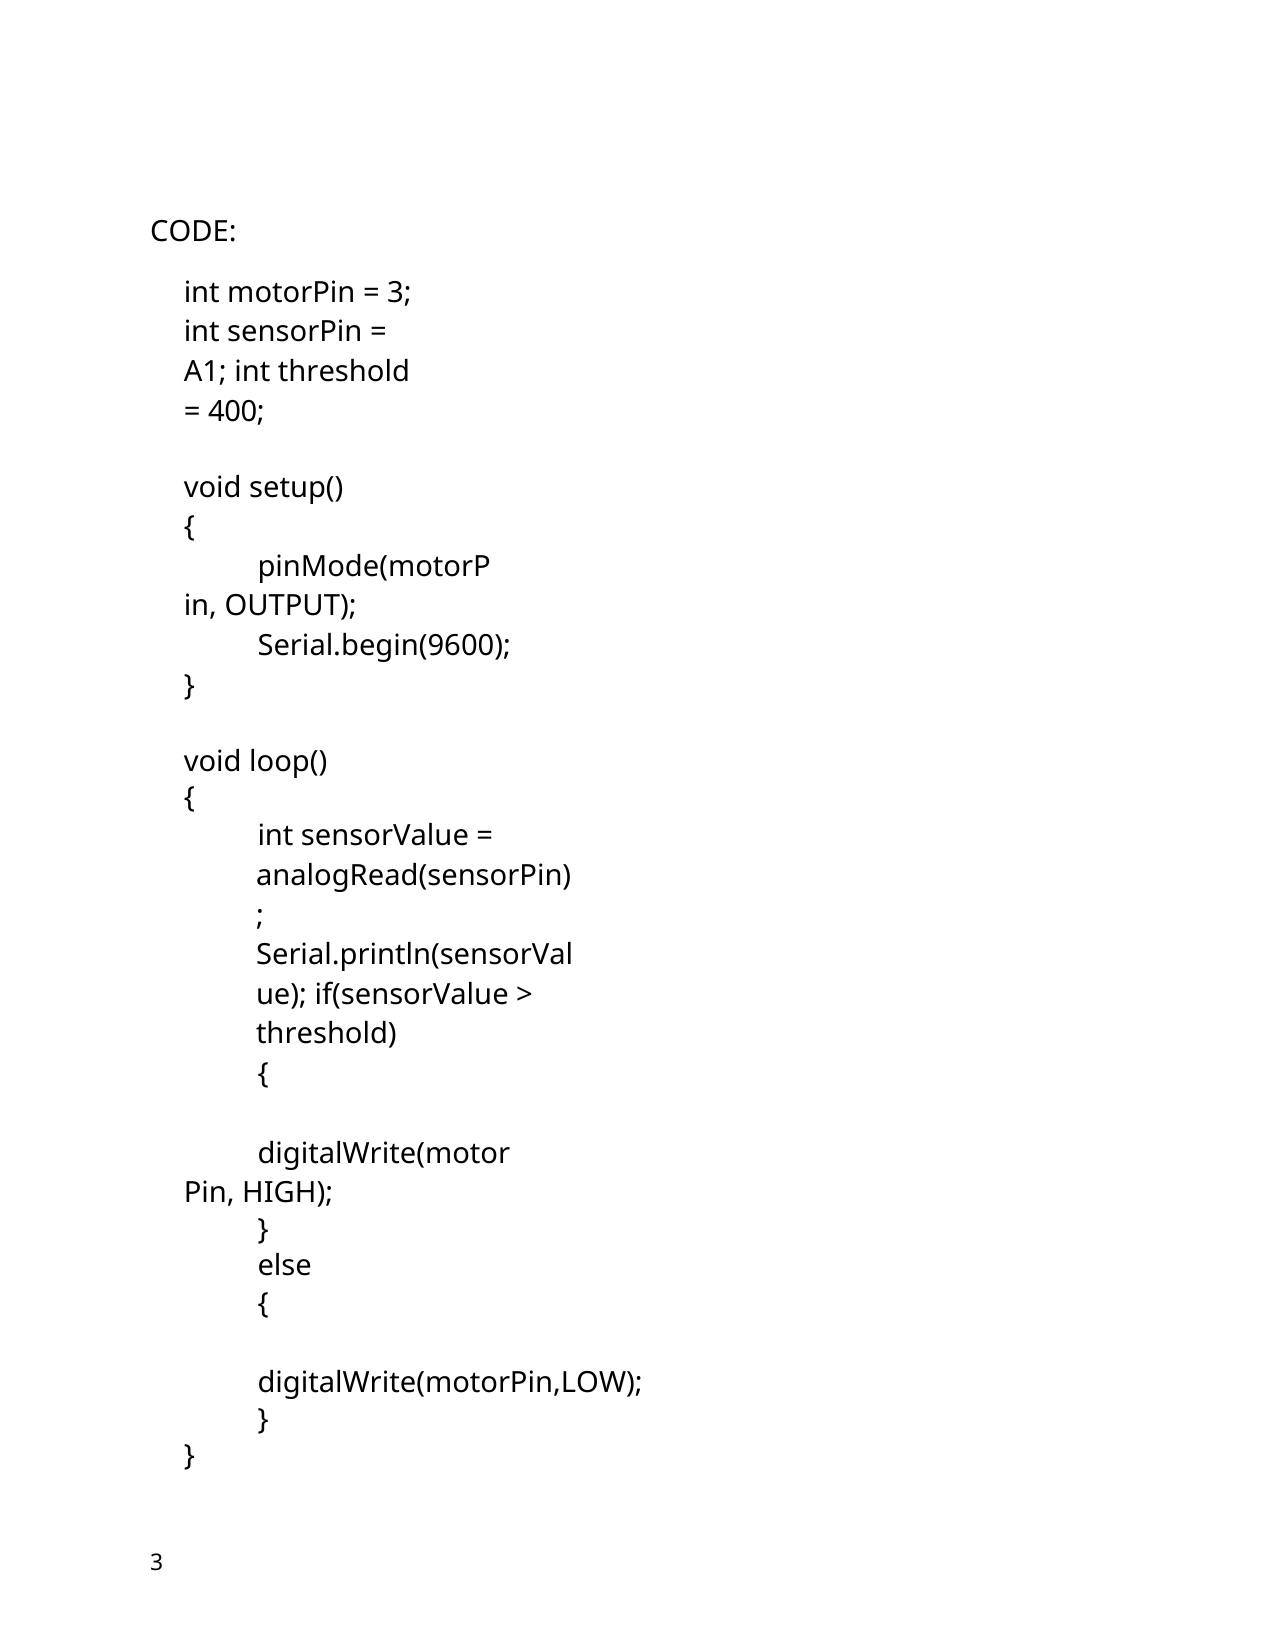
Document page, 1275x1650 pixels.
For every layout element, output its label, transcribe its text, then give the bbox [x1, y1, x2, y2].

text int sensorValue = analogRead(sensorPin); Serial.println(sensorValue); if(sensorValue > threshold) [256, 814, 576, 1052]
text { [257, 1283, 1139, 1322]
text digitalWrite(motorPin,LOW); [257, 1361, 1139, 1401]
text digitalWrite(motorPin, HIGH); [183, 1132, 522, 1211]
text void loop() [183, 743, 1139, 779]
text { [183, 779, 1139, 814]
text int motorPin = 3; int sensorPin = A1; int threshold = 400; [183, 271, 414, 430]
text else [257, 1247, 1139, 1282]
text } [257, 1401, 1139, 1437]
text Serial.begin(9600); [257, 624, 1139, 664]
text pinMode(motorPin, OUTPUT); [183, 545, 491, 624]
text } [183, 1437, 1139, 1472]
text } [183, 664, 1139, 703]
text CODE: [150, 210, 1139, 250]
text { [257, 1052, 1139, 1092]
text void setup() [183, 469, 1139, 505]
text { [183, 505, 1139, 545]
text } [257, 1211, 1139, 1247]
